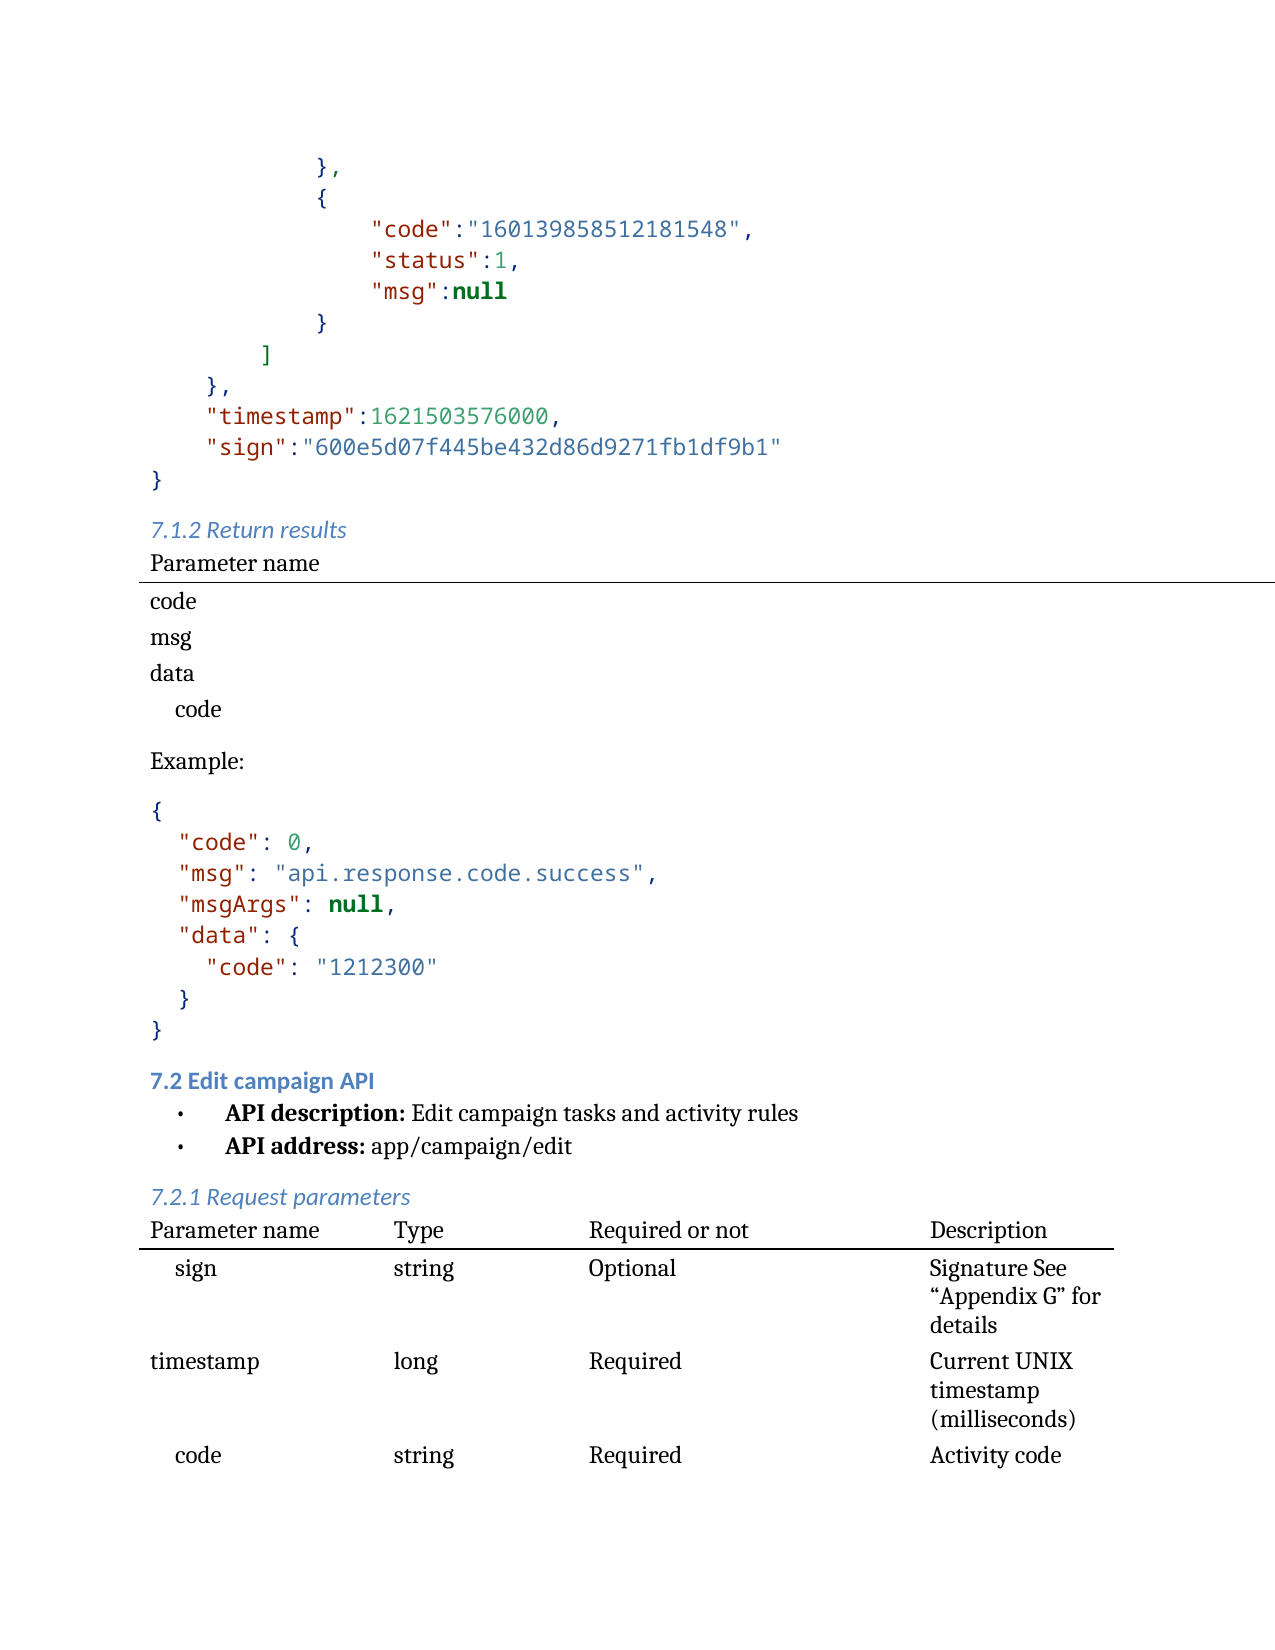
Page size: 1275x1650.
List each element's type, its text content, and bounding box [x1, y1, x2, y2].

table_cell Current UNIX timestamp (milliseconds) [919, 1344, 1114, 1437]
table_cell Signature See “Appendix G” for details [919, 1250, 1114, 1343]
list API description: Edit campaign tasks and activity rules [175, 1099, 1125, 1128]
table_header Description [919, 1212, 1114, 1248]
table_cell code [139, 692, 1275, 728]
table_cell Required [578, 1437, 919, 1473]
table_cell long [383, 1344, 577, 1437]
table_cell Activity code [919, 1437, 1114, 1473]
table_cell timestamp [139, 1344, 382, 1437]
text Example: [150, 747, 1125, 775]
text { "code": 0, "msg": "api.response.code.success", "msgArgs": null, "data": { "code": "1212300" } } [150, 794, 1125, 1044]
table_header Parameter name [139, 545, 1275, 581]
table_cell Required [578, 1344, 919, 1437]
subtitle 7.2.1 Request parameters [150, 1181, 1125, 1212]
table_header Required or not [578, 1212, 919, 1248]
table_cell string [383, 1437, 577, 1473]
table_header Type [383, 1212, 577, 1248]
table_cell msg [139, 619, 1275, 655]
list API address: app/campaign/edit [175, 1132, 1125, 1161]
subtitle 7.1.2 Return results [150, 514, 1125, 545]
subtitle 7.2 Edit campaign API [150, 1065, 1125, 1096]
table_cell code [139, 583, 1275, 619]
table_cell sign [139, 1250, 382, 1343]
table_header Parameter name [139, 1212, 382, 1248]
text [150, 150, 1125, 494]
table_cell code [139, 1437, 382, 1473]
table_cell Optional [578, 1250, 919, 1343]
table_cell data [139, 655, 1275, 692]
table_cell string [383, 1250, 577, 1343]
